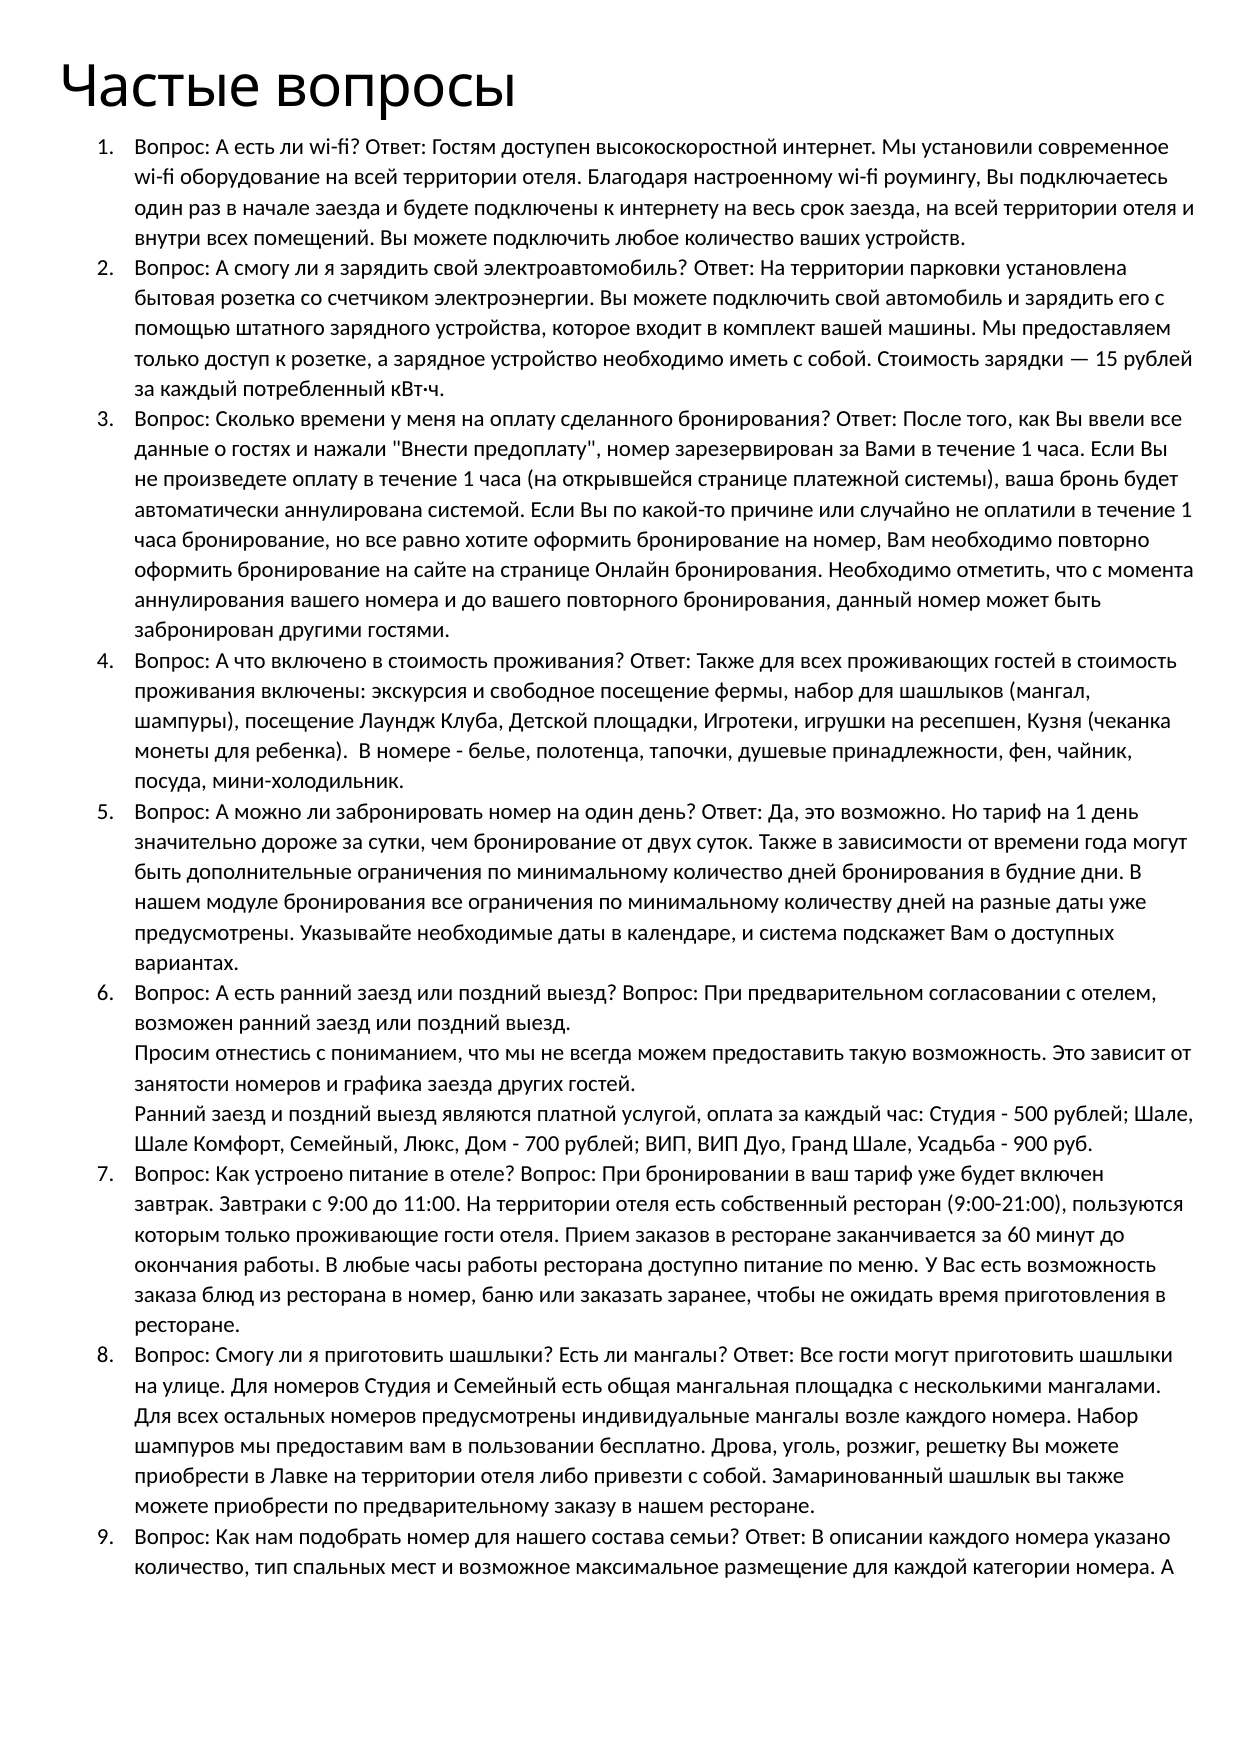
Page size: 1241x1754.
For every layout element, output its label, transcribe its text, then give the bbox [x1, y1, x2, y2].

list Вопрос: А смогу ли я зарядить свой электроавтомобиль? Ответ: На территории парковки установлена бытовая розетка со счетчиком электроэнергии. Вы можете подключить свой автомобиль и зарядить его с помощью штатного зарядного устройства, которое входит в комплект вашей машины. Мы предоставляем только доступ к розетке, а зарядное устройство необходимо иметь с собой. Стоимость зарядки — 15 рублей за каждый потребленный кВт·ч. [97, 253, 1196, 402]
list Вопрос: Сколько времени у меня на оплату сделанного бронирования? Ответ: После того, как Вы ввели все данные о гостях и нажали "Внести предоплату", номер зарезервирован за Вами в течение 1 часа. Если Вы не произведете оплату в течение 1 часа (на открывшейся странице платежной системы), ваша бронь будет автоматически аннулирована системой. Если Вы по какой-то причине или случайно не оплатили в течение 1 часа бронирование, но все равно хотите оформить бронирование на номер, Вам необходимо повторно оформить бронирование на сайте на странице Онлайн бронирования. Необходимо отметить, что с момента аннулирования вашего номера и до вашего повторного бронирования, данный номер может быть забронирован другими гостями. [97, 404, 1196, 643]
title Частые вопросы [59, 44, 1196, 124]
list Вопрос: А есть ранний заезд или поздний выезд? Вопрос: При предварительном согласовании с отелем, возможен ранний заезд или поздний выезд. Просим отнестись с пониманием, что мы не всегда можем предоставить такую возможность. Это зависит от занятости номеров и графика заезда других гостей. Ранний заезд и поздний выезд являются платной услугой, оплата за каждый час: Студия - 500 рублей; Шале, Шале Комфорт, Семейный, Люкс, Дом - 700 рублей; ВИП, ВИП Дуо, Гранд Шале, Усадьба - 900 руб. [97, 978, 1196, 1157]
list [97, 1522, 1196, 1580]
list Вопрос: А есть ли wi-fi? Ответ: Гостям доступен высокоскоростной интернет. Мы установили современное wi-fi оборудование на всей территории отеля. Благодаря настроенному wi-fi роумингу, Вы подключаетесь один раз в начале заезда и будете подключены к интернету на весь срок заезда, на всей территории отеля и внутри всех помещений. Вы можете подключить любое количество ваших устройств. [97, 132, 1196, 251]
list Вопрос: А что включено в стоимость проживания? Ответ: Также для всех проживающих гостей в стоимость проживания включены: экскурсия и свободное посещение фермы, набор для шашлыков (мангал, шампуры), посещение Лаундж Клуба, Детской площадки, Игротеки, игрушки на ресепшен, Кузня (чеканка монеты для ребенка). В номере - белье, полотенца, тапочки, душевые принадлежности, фен, чайник, посуда, мини-холодильник. [97, 646, 1196, 794]
list Вопрос: Как устроено питание в отеле? Вопрос: При бронировании в ваш тариф уже будет включен завтрак. Завтраки с 9:00 до 11:00. На территории отеля есть собственный ресторан (9:00-21:00), пользуются которым только проживающие гости отеля. Прием заказов в ресторане заканчивается за 60 минут до окончания работы. В любые часы работы ресторана доступно питание по меню. У Вас есть возможность заказа блюд из ресторана в номер, баню или заказать заранее, чтобы не ожидать время приготовления в ресторане. [97, 1159, 1196, 1338]
list Вопрос: Смогу ли я приготовить шашлыки? Есть ли мангалы? Ответ: Все гости могут приготовить шашлыки на улице. Для номеров Студия и Семейный есть общая мангальная площадка с несколькими мангалами. Для всех остальных номеров предусмотрены индивидуальные мангалы возле каждого номера. Набор шампуров мы предоставим вам в пользовании бесплатно. Дрова, уголь, розжиг, решетку Вы можете приобрести в Лавке на территории отеля либо привезти с собой. Замаринованный шашлык вы также можете приобрести по предварительному заказу в нашем ресторане. [97, 1341, 1196, 1519]
list Вопрос: А можно ли забронировать номер на один день? Ответ: Да, это возможно. Но тариф на 1 день значительно дороже за сутки, чем бронирование от двух суток. Также в зависимости от времени года могут быть дополнительные ограничения по минимальному количество дней бронирования в будние дни. В нашем модуле бронирования все ограничения по минимальному количеству дней на разные даты уже предусмотрены. Указывайте необходимые даты в календаре, и система подскажет Вам о доступных вариантах. [97, 797, 1196, 976]
